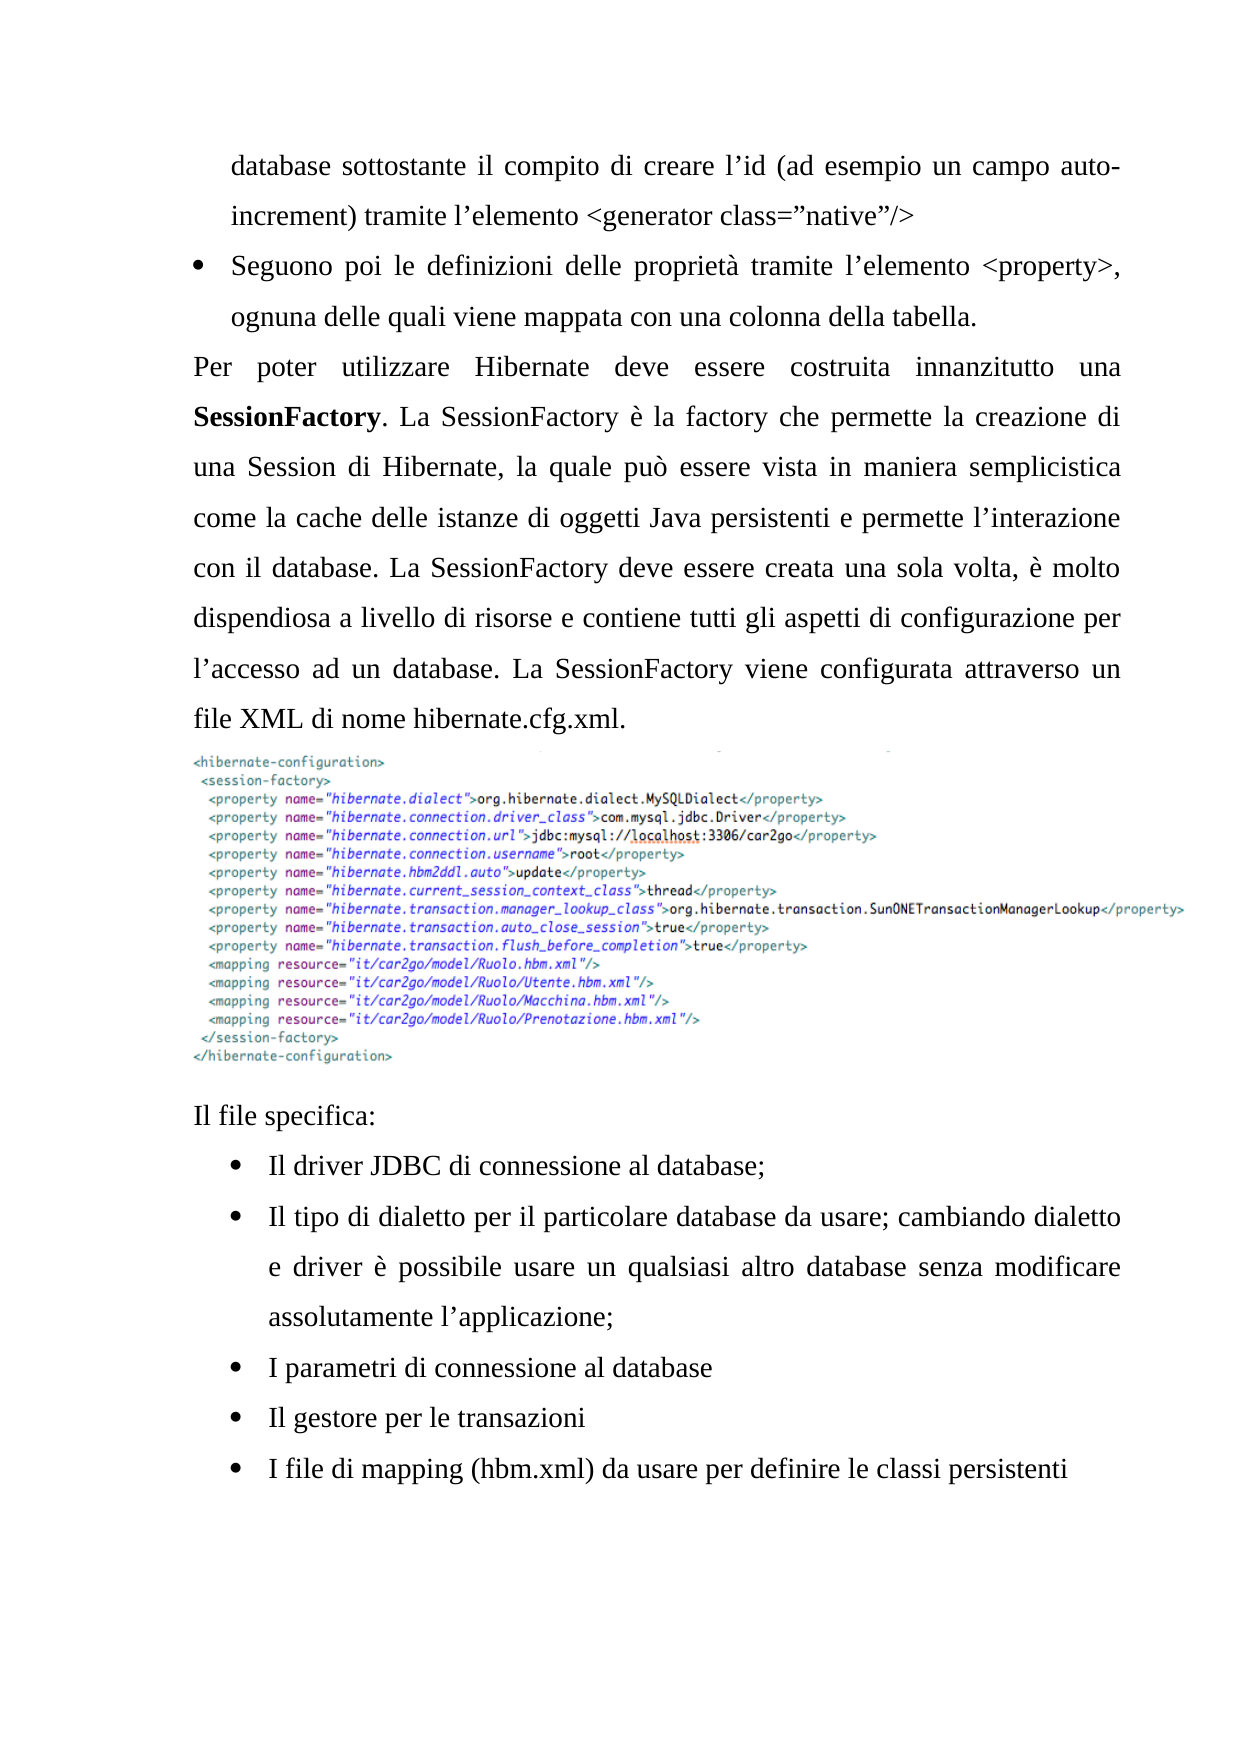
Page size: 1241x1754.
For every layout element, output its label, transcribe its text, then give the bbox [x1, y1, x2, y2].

list Seguono poi le definizioni delle proprietà tramite l’elemento <property>, ognuna delle quali viene mappata con una colonna della tabella. [193, 248, 1122, 332]
list Il gestore per le transazioni [231, 1400, 1122, 1434]
list Il driver JDBC di connessione al database; [231, 1148, 1122, 1182]
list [193, 148, 1122, 231]
text Il file specifica: [193, 1098, 1122, 1132]
list Il tipo di dialetto per il particolare database da usare; cambiando dialetto e driver è possibile usare un qualsiasi altro database senza modificare assolutamente l’applicazione; [231, 1199, 1122, 1333]
list I parametri di connessione al database [231, 1350, 1122, 1383]
list I file di mapping (hbm.xml) da usare per definire le classi persistenti [231, 1451, 1122, 1484]
picture [193, 751, 1196, 1084]
text Per poter utilizzare Hibernate deve essere costruita innanzitutto una SessionFactory. La SessionFactory è la factory che permette la creazione di una Session di Hibernate, la quale può essere vista in maniera semplicistica come la cache delle istanze di oggetti Java persistenti e permette l’interazione con il database. La SessionFactory deve essere creata una sola volta, è molto dispendiosa a livello di risorse e contiene tutti gli aspetti di configurazione per l’accesso ad un database. La SessionFactory viene configurata attraverso un file XML di nome hibernate.cfg.xml. [193, 349, 1122, 735]
